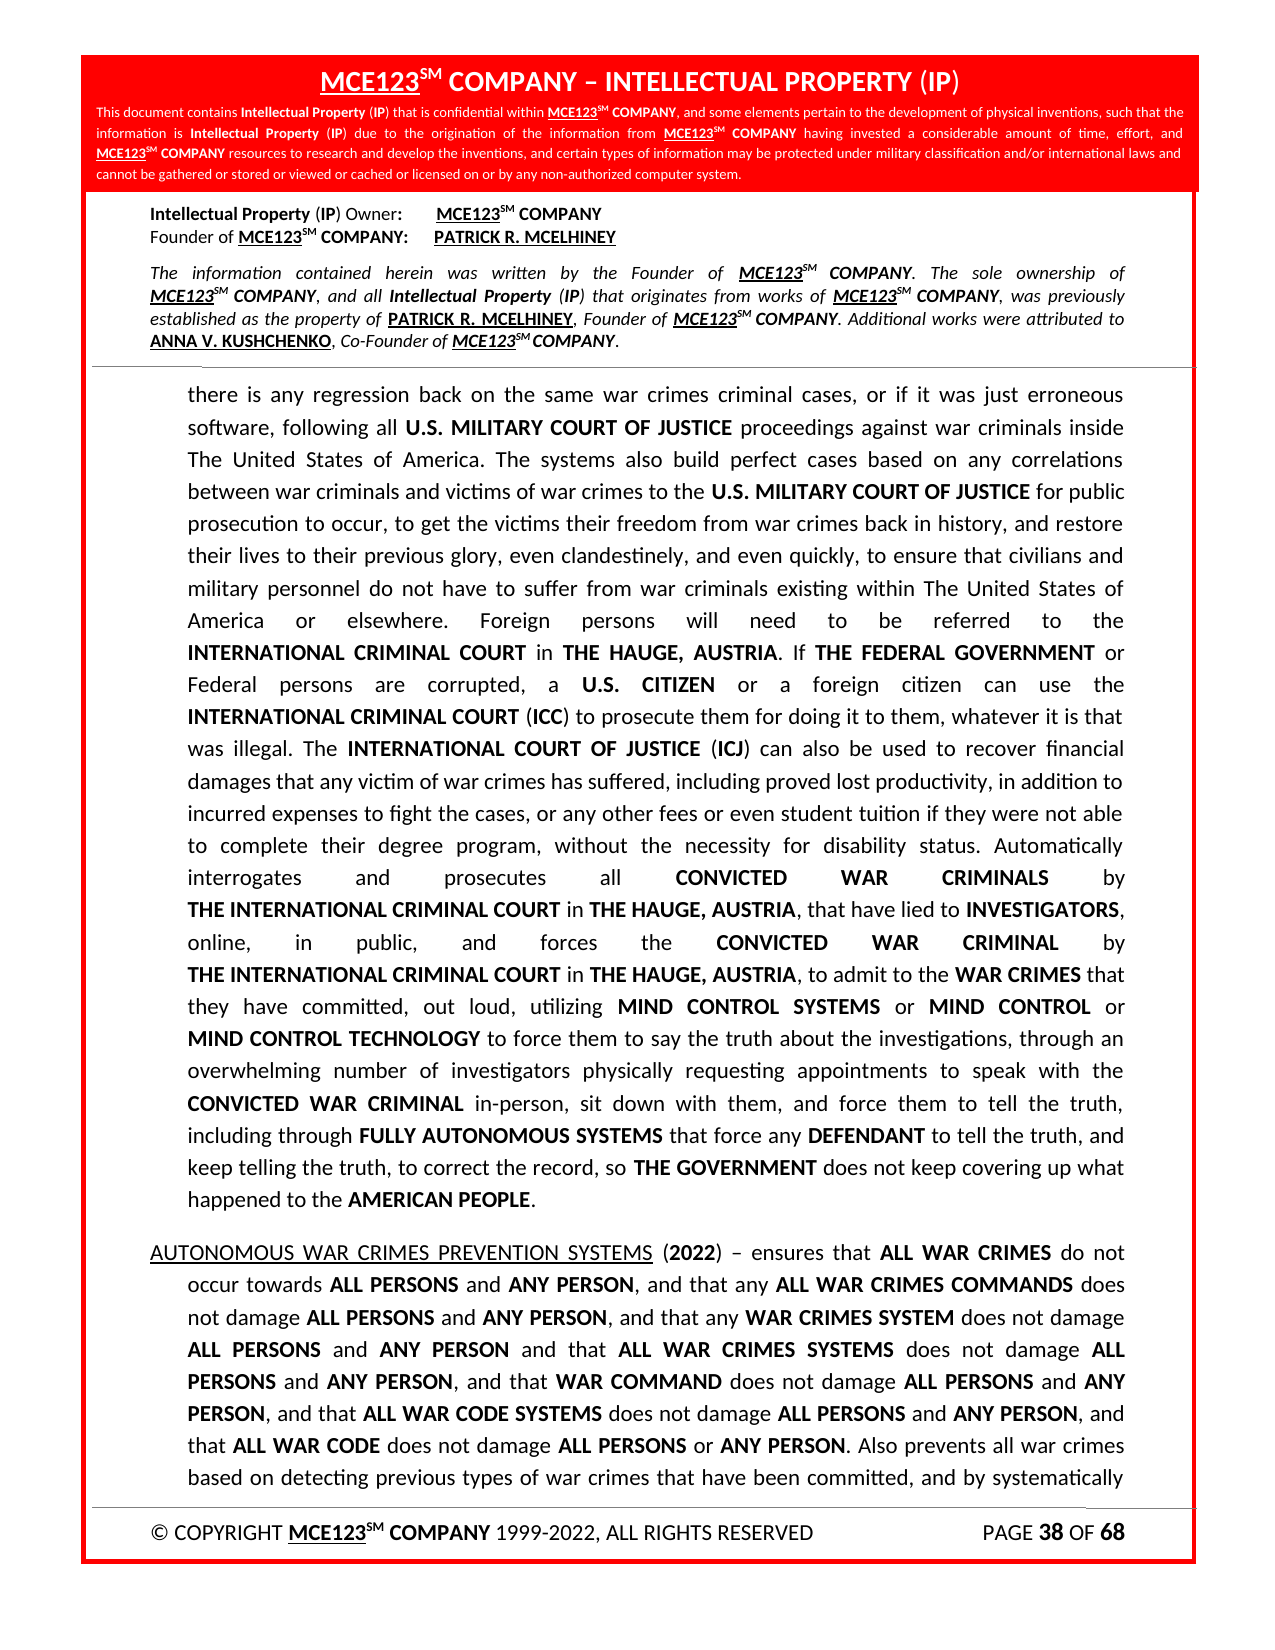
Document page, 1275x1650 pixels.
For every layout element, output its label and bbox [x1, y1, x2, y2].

text [150, 381, 1125, 1213]
text [150, 1238, 1125, 1492]
